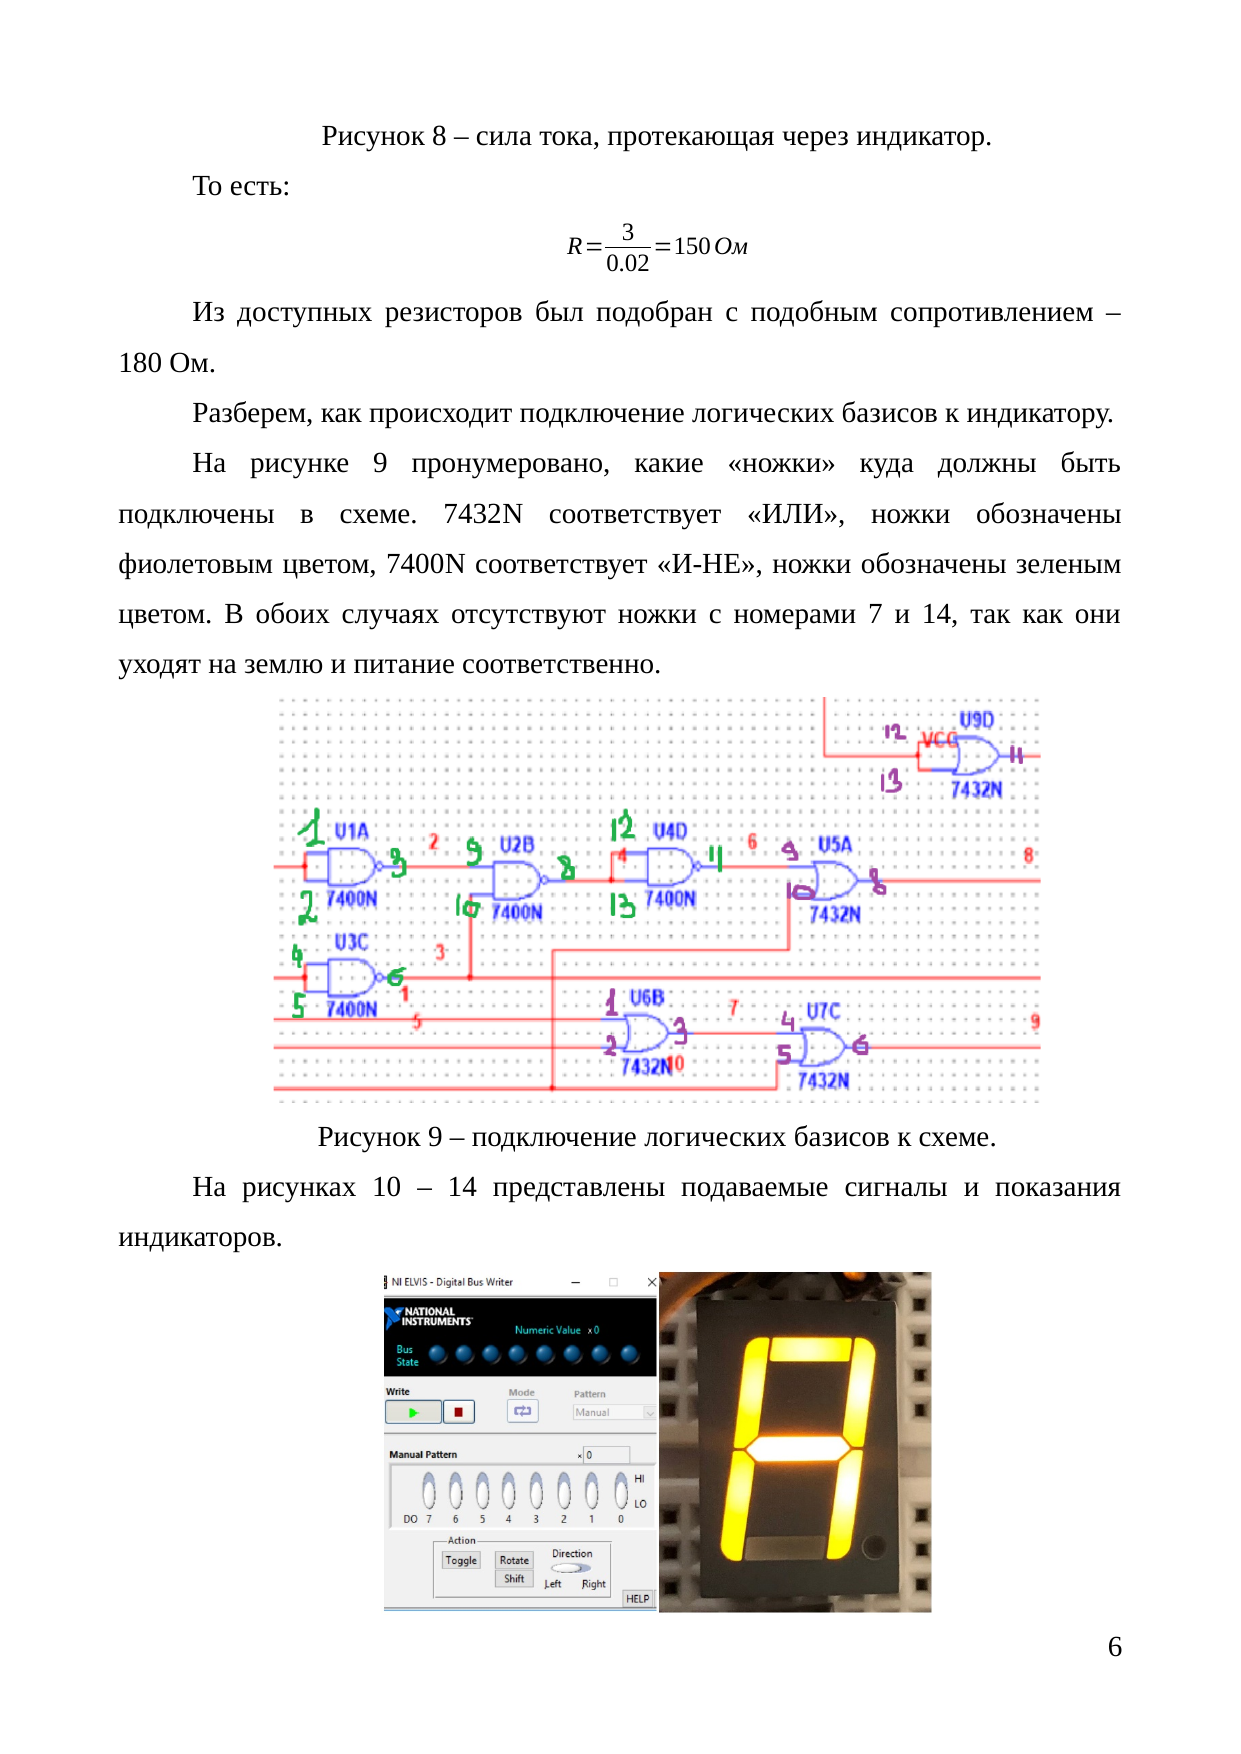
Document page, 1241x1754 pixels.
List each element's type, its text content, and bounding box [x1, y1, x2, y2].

text На рисунке 9 пронумеровано, какие «ножки» куда должны быть подключены в схеме. 7432N соответствует «ИЛИ», ножки обозначены фиолетовым цветом, 7400N соответствует «И-НЕ», ножки обозначены зеленым цветом. В обоих случаях отсутствуют ножки с номерами 7 и 14, так как они уходят на землю и питание соответственно. [118, 445, 1122, 680]
text Разберем, как происходит подключение логических базисов к индикатору. [118, 395, 1122, 429]
text Из доступных резисторов был подобран с подобным сопротивлением – 180 Ом. [118, 294, 1122, 378]
text Рисунок 8 – сила тока, протекающая через индикатор. [118, 118, 1122, 152]
text То есть: [118, 168, 1122, 202]
text На рисунках 10 – 14 представлены подаваемые сигналы и показания индикаторов. [118, 1169, 1122, 1253]
picture [381, 1270, 933, 1615]
text Рисунок 9 – подключение логических базисов к схеме. [118, 1119, 1122, 1152]
picture [273, 697, 1041, 1103]
